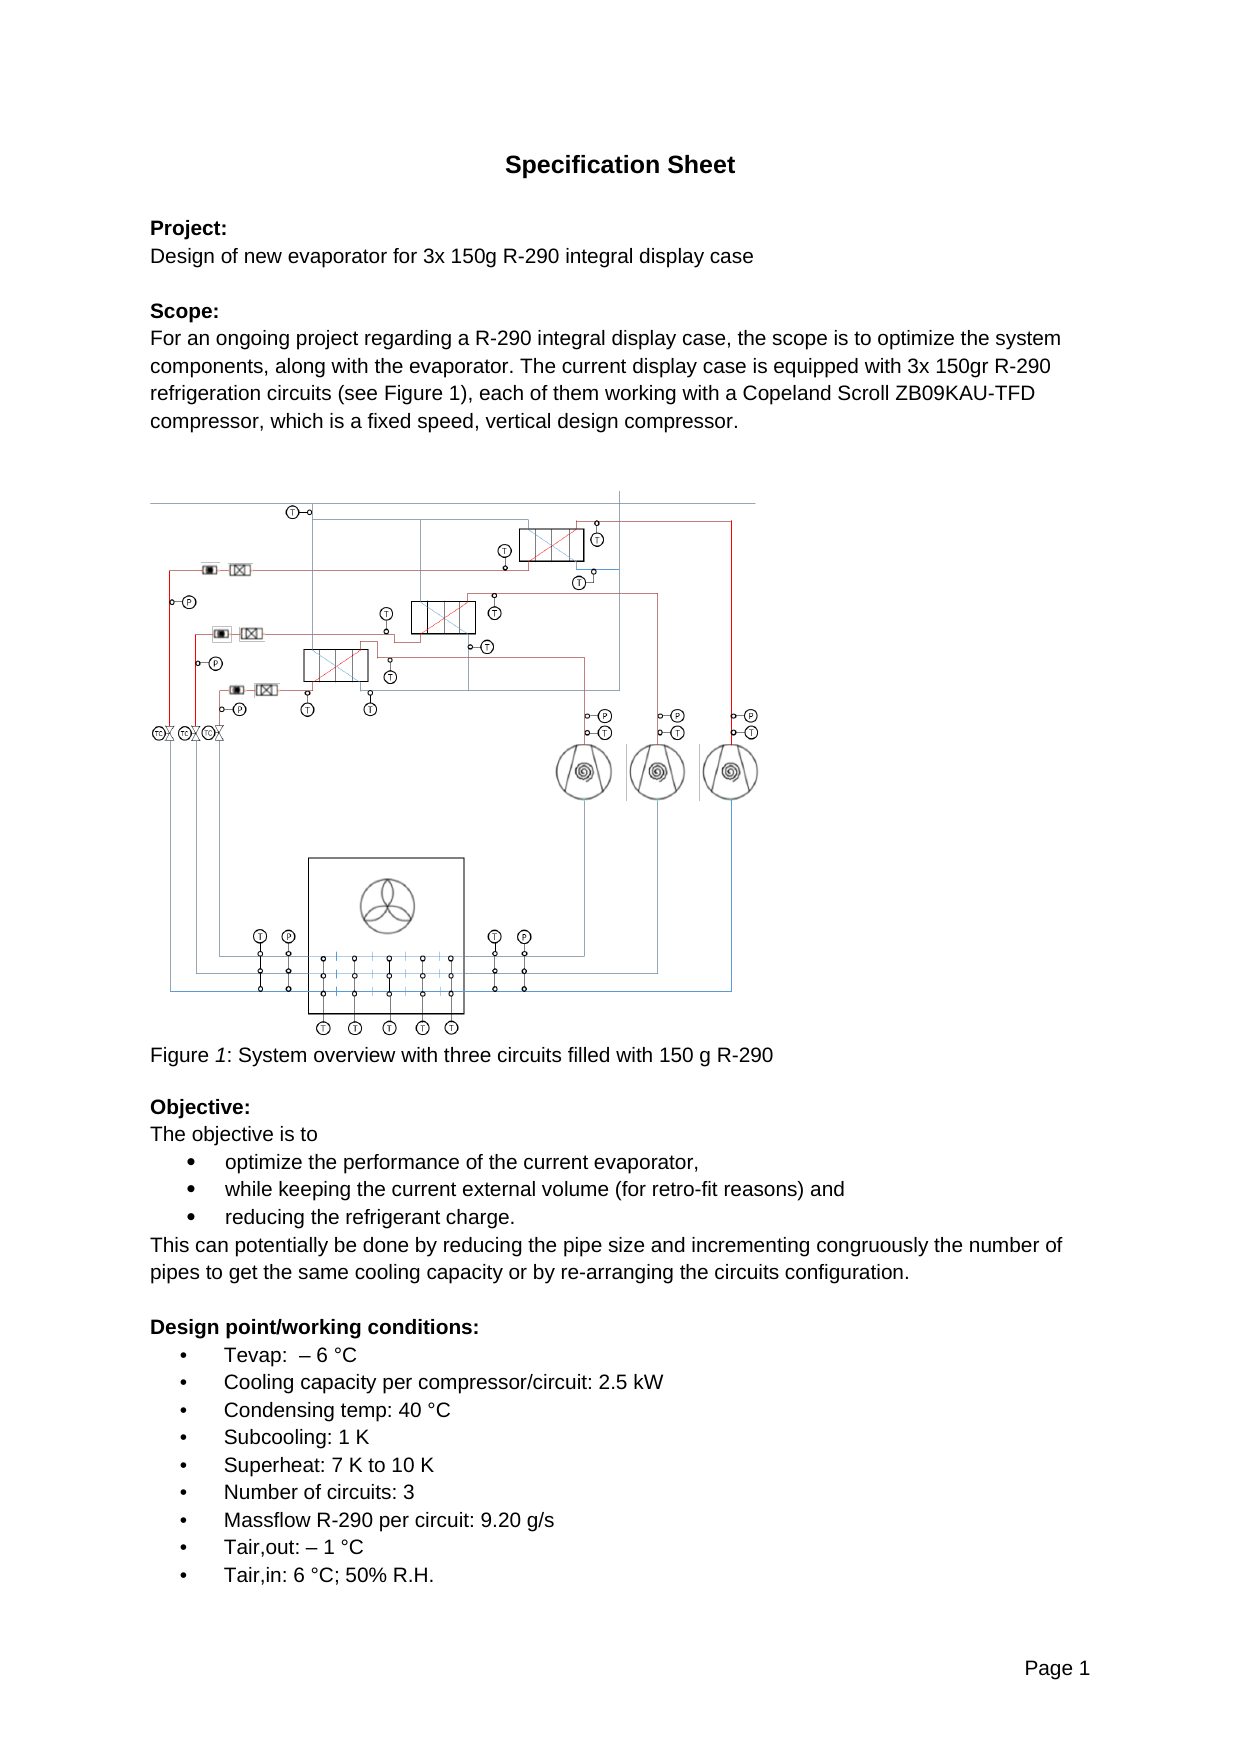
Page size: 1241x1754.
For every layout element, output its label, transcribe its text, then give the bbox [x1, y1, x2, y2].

list while keeping the current external volume (for retro-fit reasons) and [187, 1177, 1090, 1201]
text Specification Sheet [150, 150, 1090, 179]
text Scope: [150, 298, 1090, 322]
text Design point/working conditions: [150, 1315, 1090, 1339]
picture [150, 491, 762, 1040]
list reducing the refrigerant charge. [187, 1205, 1090, 1229]
text Figure 1: System overview with three circuits filled with 150 g R-290 [150, 1043, 1090, 1067]
text Project: [150, 216, 1090, 240]
text The objective is to [150, 1122, 1090, 1146]
text This can potentially be done by reducing the pipe size and incrementing congruously the number of pipes to get the same cooling capacity or by re-arranging the circuits configuration. [150, 1232, 1090, 1284]
text • Tevap: – 6 °C • Cooling capacity per compressor/circuit: 2.5 kW • Condensing temp: 40 °C • Subcooling: 1 K • Superheat: 7 K to 10 K • Number of circuits: 3 • Massflow R-290 per circuit: 9.20 g/s • Tair,out: – 1 °C • Tair,in: 6 °C; 50% R.H. [179, 1342, 1090, 1586]
text For an ongoing project regarding a R-290 integral display case, the scope is to optimize the system components, along with the evaporator. The current display case is equipped with 3x 150gr R-290 refrigeration circuits (see Figure 1), each of them working with a Copeland Scroll ZB09KAU-TFD compressor, which is a fixed speed, vertical design compressor. [150, 326, 1090, 432]
list optimize the performance of the current evaporator, [187, 1150, 1090, 1174]
text Design of new evaporator for 3x 150g R-290 integral display case [150, 243, 1090, 267]
text Objective: [150, 1095, 1090, 1119]
